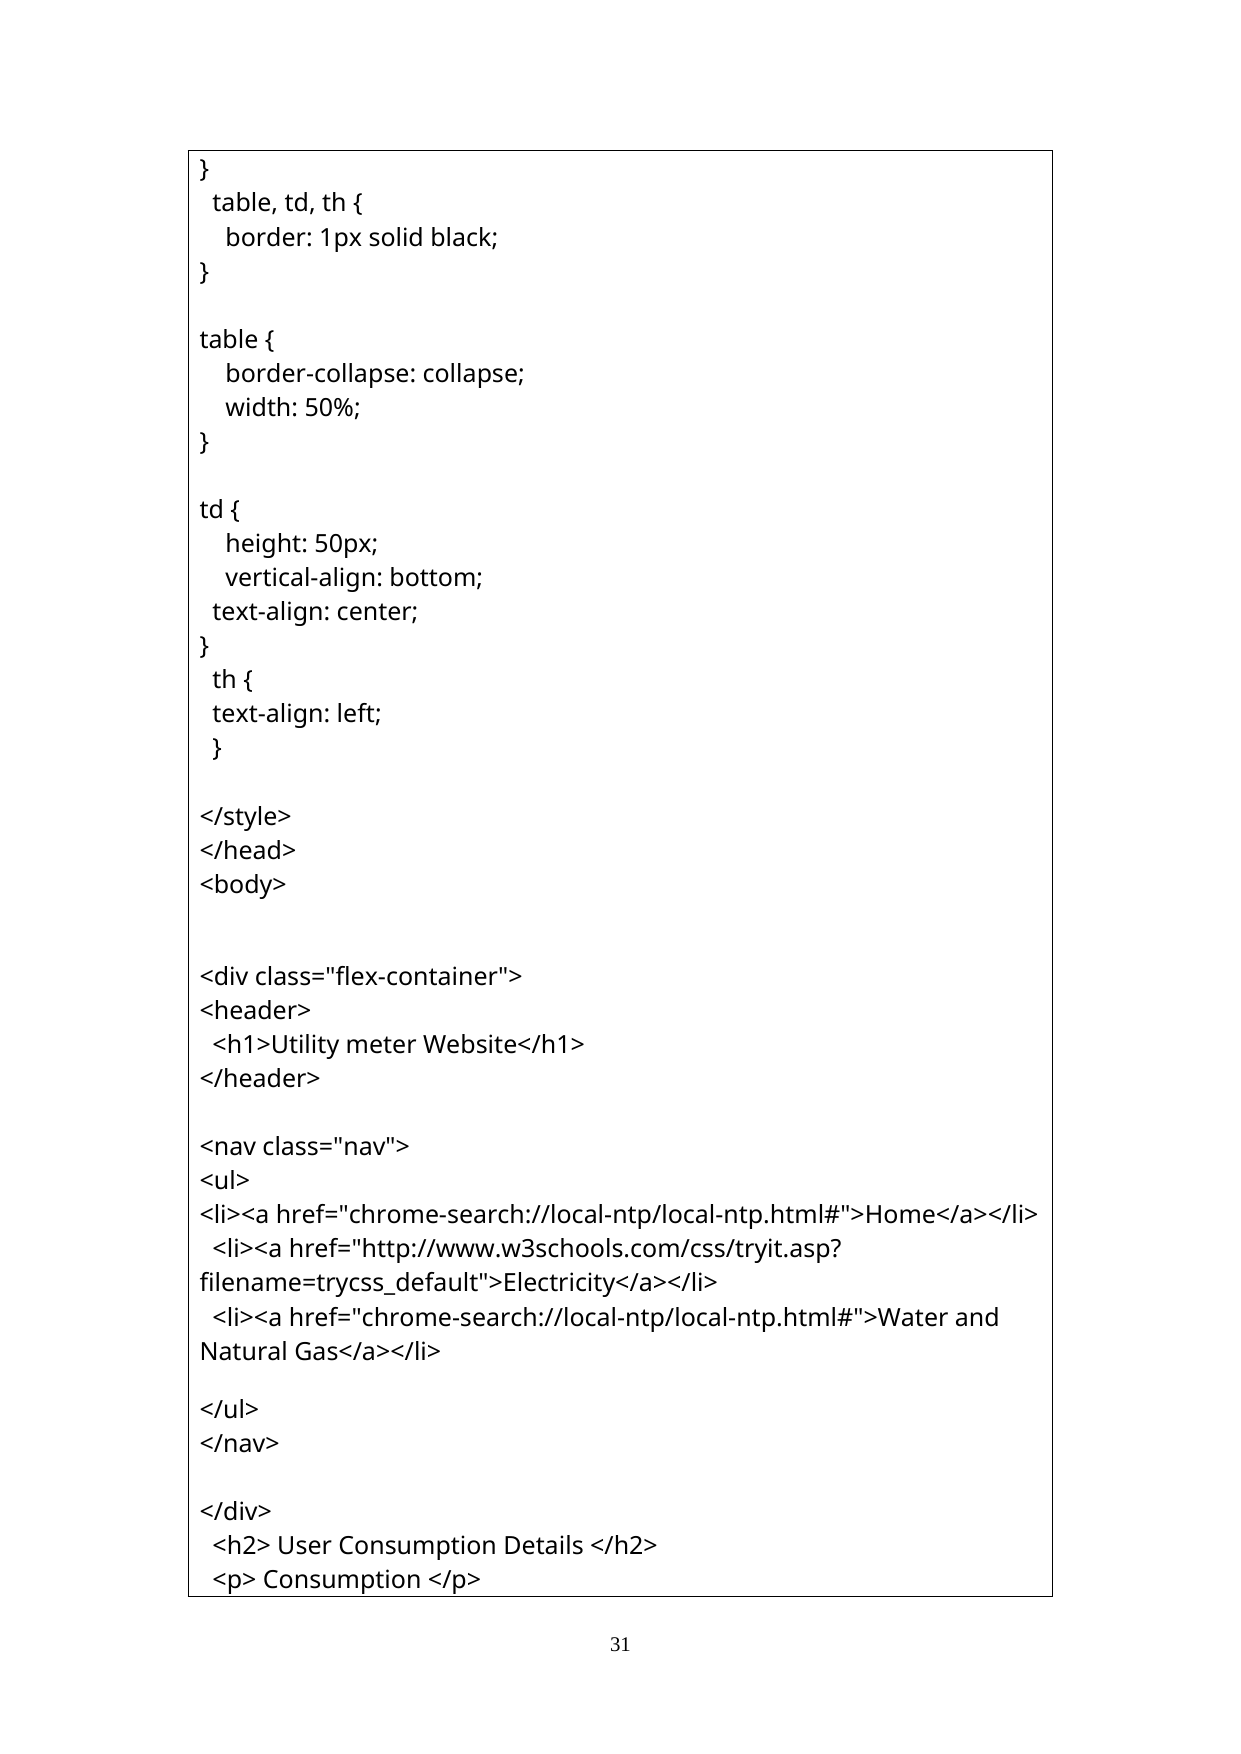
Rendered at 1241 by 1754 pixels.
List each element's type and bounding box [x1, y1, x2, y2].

table_header [189, 151, 1052, 1596]
